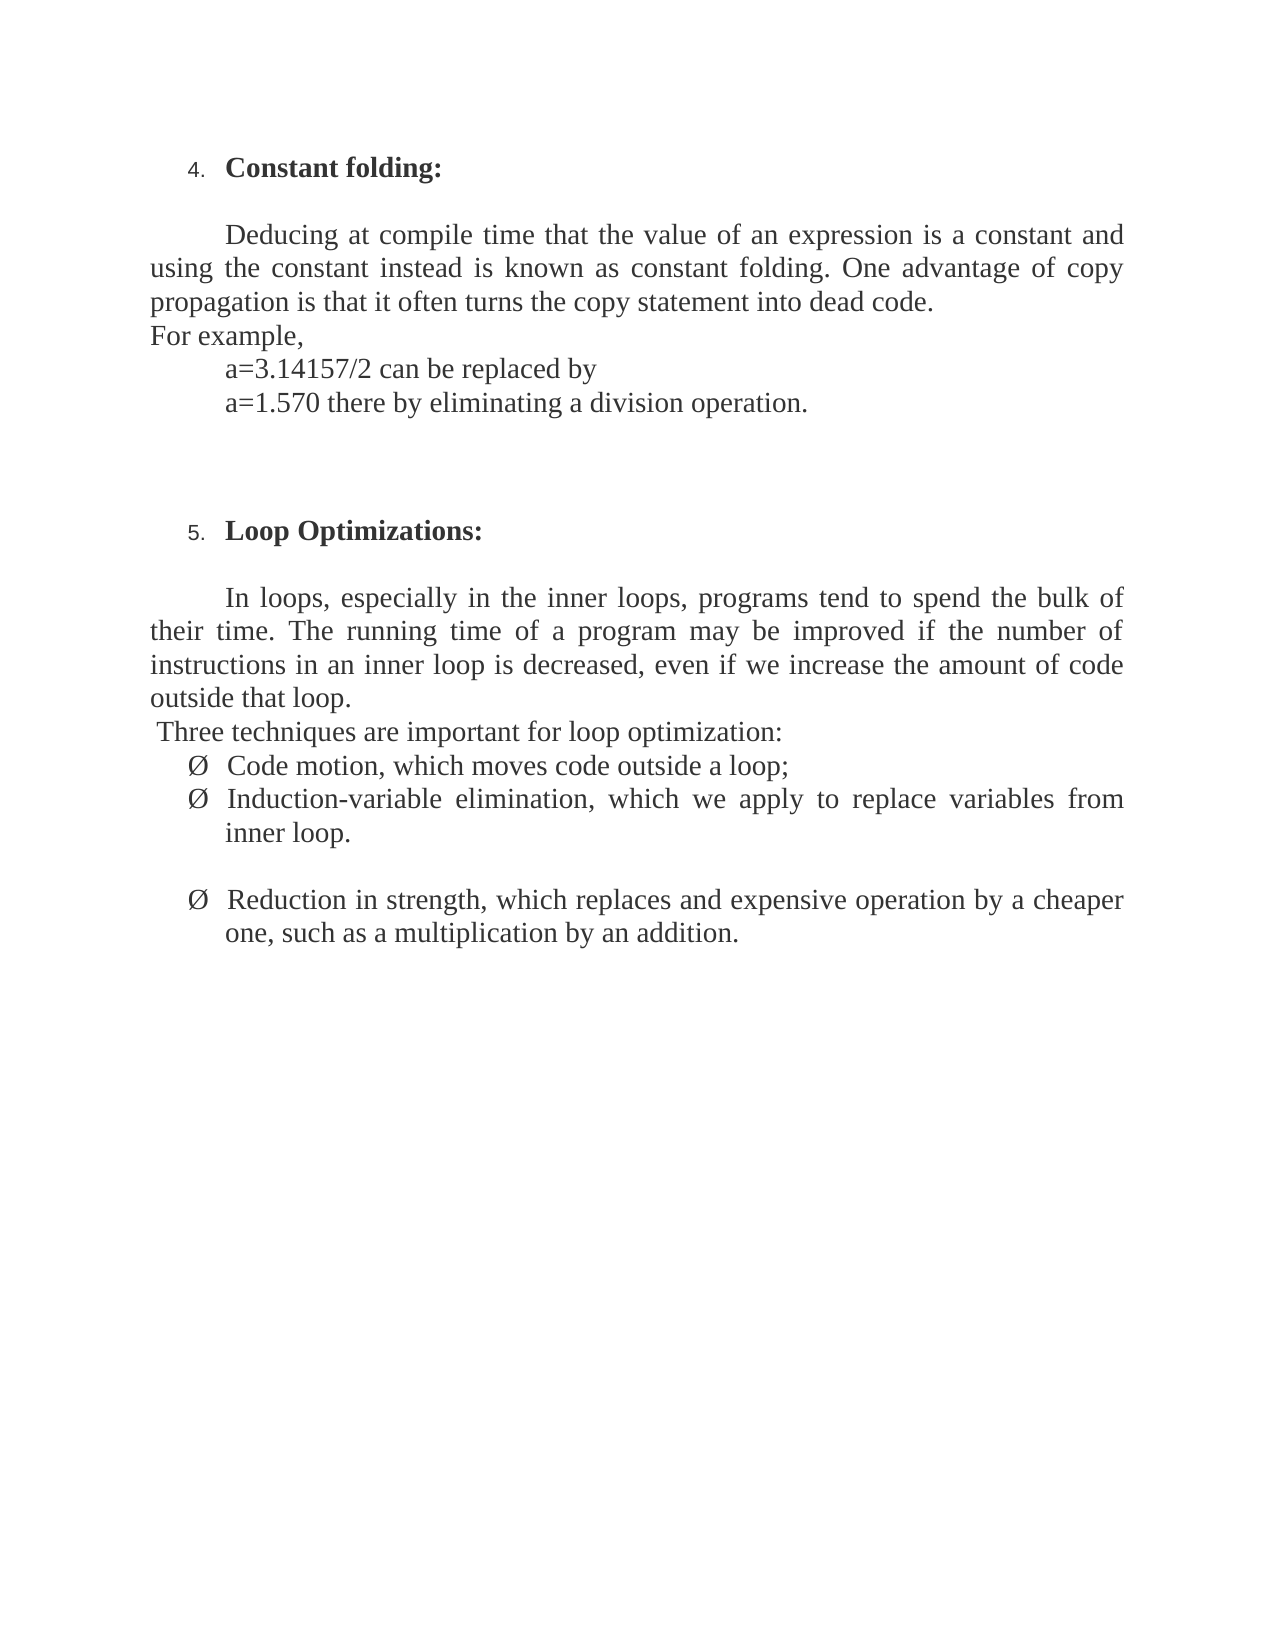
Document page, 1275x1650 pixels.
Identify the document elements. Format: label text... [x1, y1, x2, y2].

text a=3.14157/2 can be replaced by [225, 351, 1125, 385]
list Constant folding: [187, 150, 1125, 183]
text Ø Induction-variable elimination, which we apply to replace variables from inner loop. [188, 781, 1125, 848]
text a=1.570 there by eliminating a division operation. [225, 385, 1125, 418]
text Ø Code motion, which moves code outside a loop; [188, 748, 1125, 781]
text Three techniques are important for loop optimization: [156, 714, 1125, 748]
text Ø Reduction in strength, which replaces and expensive operation by a cheaper one, such as a multiplication by an addition. [188, 882, 1125, 949]
list Loop Optimizations: [187, 513, 1125, 546]
text For example, [150, 318, 1125, 351]
text In loops, especially in the inner loops, programs tend to spend the bulk of their time. The running time of a program may be improved if the number of instructions in an inner loop is decreased, even if we increase the amount of code outside that loop. [150, 580, 1125, 714]
text Deducing at compile time that the value of an expression is a constant and using the constant instead is known as constant folding. One advantage of copy propagation is that it often turns the copy statement into dead code. [150, 217, 1125, 318]
